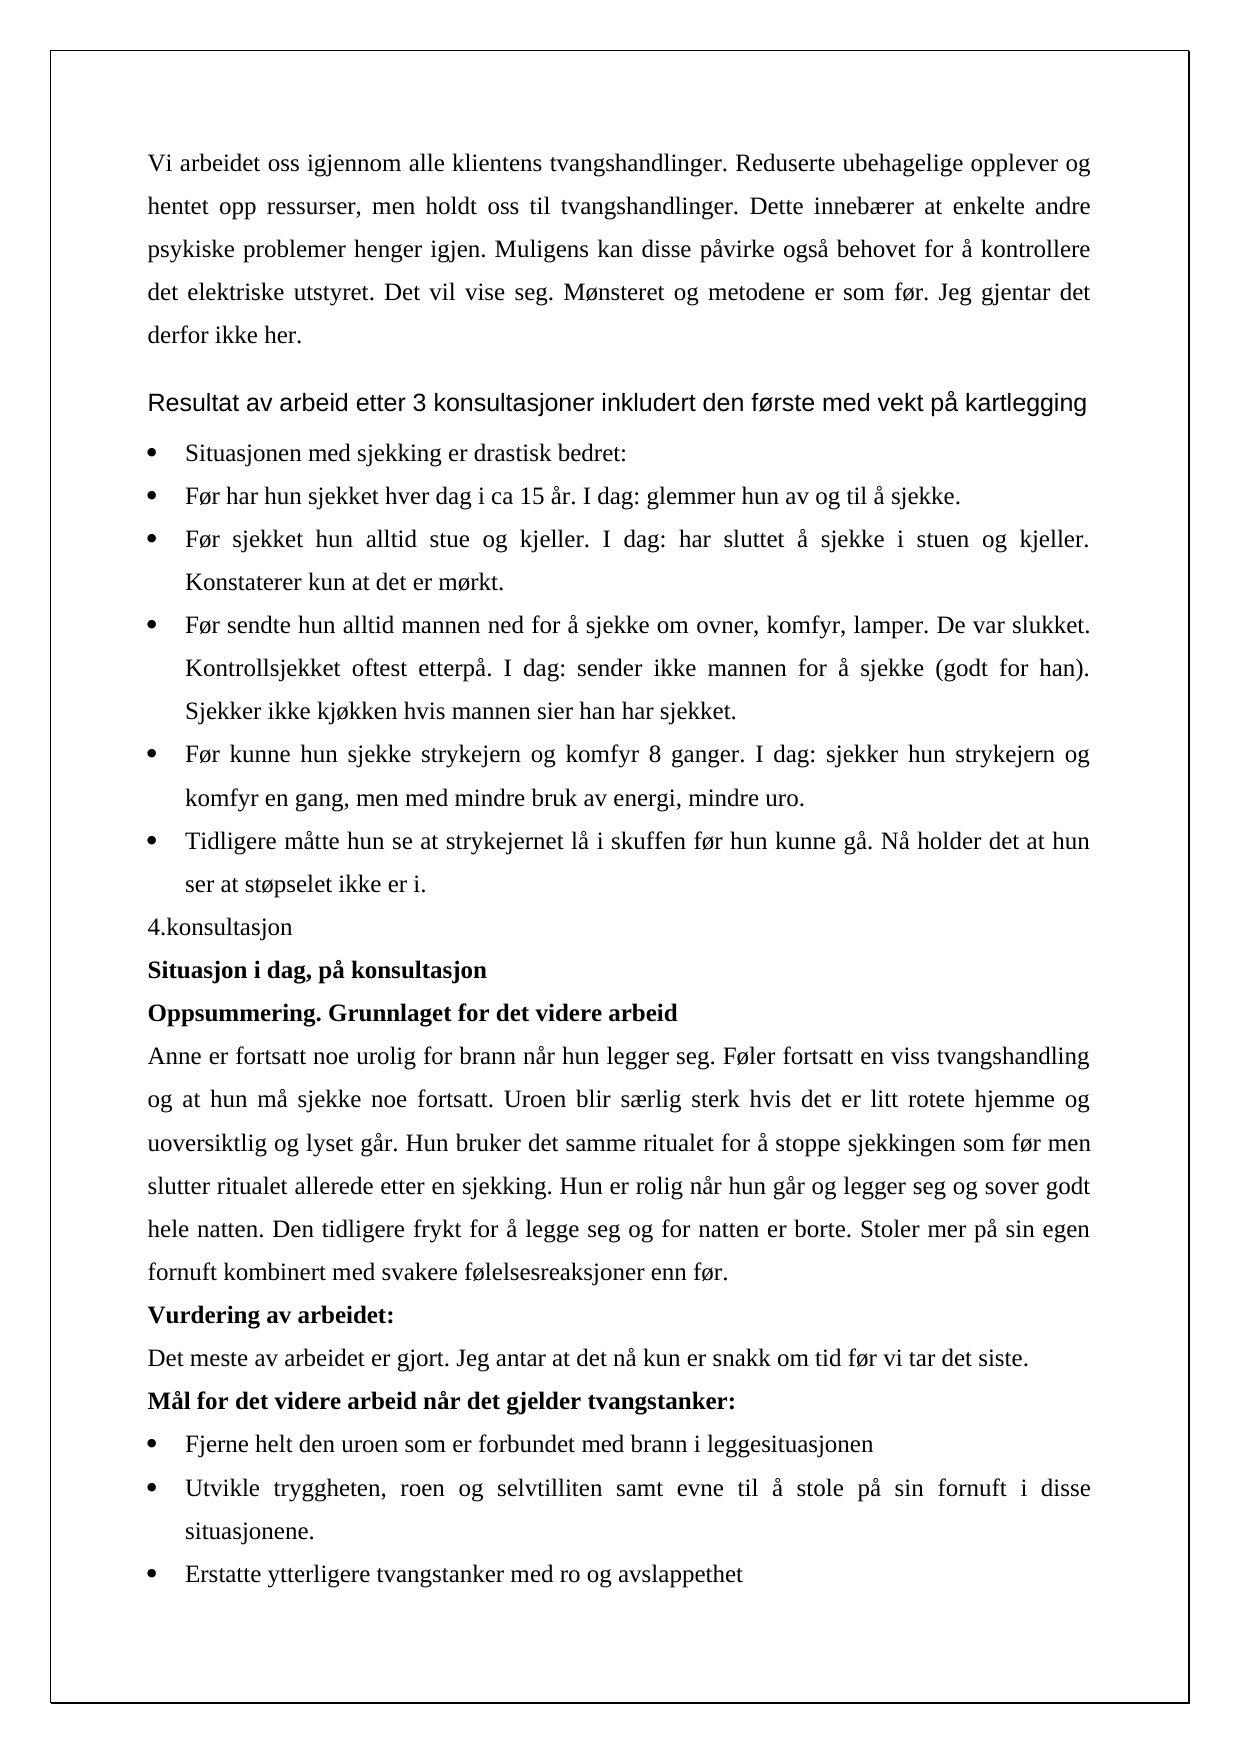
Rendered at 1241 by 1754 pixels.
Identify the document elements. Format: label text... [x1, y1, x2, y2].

list Før sendte hun alltid mannen ned for å sjekke om ovner, komfyr, lamper. De var slukket. Kontrollsjekket oftest etterpå. I dag: sender ikke mannen for å sjekke (godt for han). Sjekker ikke kjøkken hvis mannen sier han har sjekket. [147, 610, 1092, 725]
text Anne er fortsatt noe urolig for brann når hun legger seg. Føler fortsatt en viss tvangshandling og at hun må sjekke noe fortsatt. Uroen blir særlig sterk hvis det er litt rotete hjemme og uoversiktlig og lyset går. Hun bruker det samme ritualet for å stoppe sjekkingen som før men slutter ritualet allerede etter en sjekking. Hun er rolig når hun går og legger seg og sover godt hele natten. Den tidligere frykt for å legge seg og for natten er borte. Stoler mer på sin egen fornuft kombinert med svakere følelsesreaksjoner enn før. [147, 1041, 1092, 1286]
text 4.konsultasjon [147, 912, 1092, 941]
list Fjerne helt den uroen som er forbundet med brann i leggesituasjonen [147, 1429, 1092, 1458]
text Mål for det videre arbeid når det gjelder tvangstanker: [147, 1386, 1092, 1415]
list Før kunne hun sjekke strykejern og komfyr 8 ganger. I dag: sjekker hun strykejern og komfyr en gang, men med mindre bruk av energi, mindre uro. [147, 739, 1092, 811]
text Situasjon i dag, på konsultasjon [147, 955, 1092, 984]
subtitle Resultat av arbeid etter 3 konsultasjoner inkludert den første med vekt på kartlegging [147, 388, 1092, 417]
text Det meste av arbeidet er gjort. Jeg antar at det nå kun er snakk om tid før vi tar det siste. [147, 1343, 1092, 1372]
text Vi arbeidet oss igjennom alle klientens tvangshandlinger. Reduserte ubehagelige opplever og hentet opp ressurser, men holdt oss til tvangshandlinger. Dette innebærer at enkelte andre psykiske problemer henger igjen. Muligens kan disse påvirke også behovet for å kontrollere det elektriske utstyret. Det vil vise seg. Mønsteret og metodene er som før. Jeg gjentar det derfor ikke her. [147, 148, 1092, 349]
list Erstatte ytterligere tvangstanker med ro og avslappethet [147, 1559, 1092, 1588]
text Vurdering av arbeidet: [147, 1300, 1092, 1329]
list Før sjekket hun alltid stue og kjeller. I dag: har sluttet å sjekke i stuen og kjeller. Konstaterer kun at det er mørkt. [147, 524, 1092, 596]
list Før har hun sjekket hver dag i ca 15 år. I dag: glemmer hun av og til å sjekke. [147, 481, 1092, 509]
list Utvikle tryggheten, roen og selvtilliten samt evne til å stole på sin fornuft i disse situasjonene. [147, 1473, 1092, 1544]
list Tidligere måtte hun se at strykejernet lå i skuffen før hun kunne gå. Nå holder det at hun ser at støpselet ikke er i. [147, 826, 1092, 898]
text Oppsummering. Grunnlaget for det videre arbeid [147, 998, 1092, 1027]
list Situasjonen med sjekking er drastisk bedret: [147, 438, 1092, 466]
